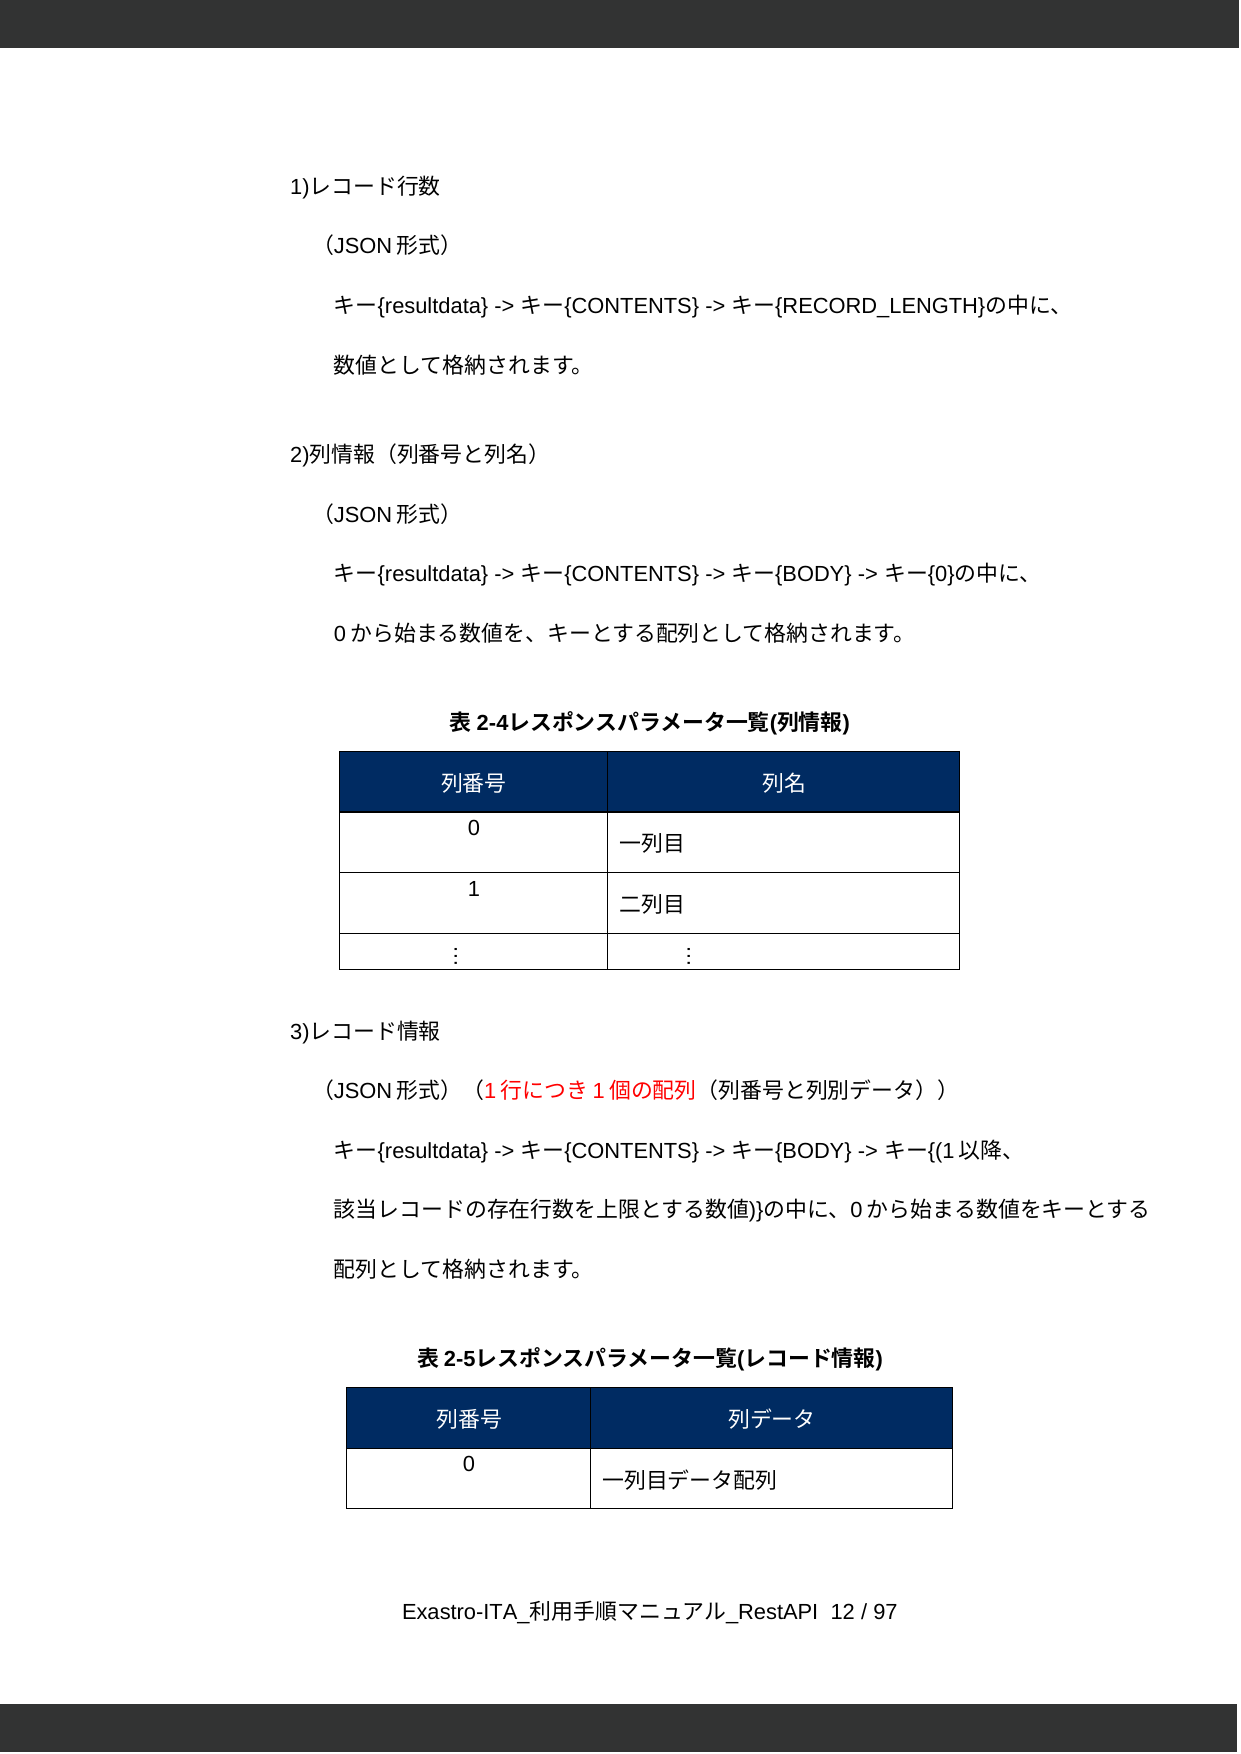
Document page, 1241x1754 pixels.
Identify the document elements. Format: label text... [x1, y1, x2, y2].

text キー{resultdata} -> キー{CONTENTS} -> キー{BODY} -> キー{0}の中に、 [246, 542, 1152, 602]
text 該当レコードの存在行数を上限とする数値)}の中に、0から始まる数値をキーとする [334, 1178, 1152, 1238]
table_header 列データ [591, 1388, 952, 1448]
text 0から始まる数値を、キーとする配列として格納されます。 [246, 602, 1152, 661]
table_cell 二列目 [608, 873, 959, 933]
table_cell … [340, 934, 607, 969]
table_cell … [608, 934, 959, 969]
text 配列として格納されます。 [334, 1238, 1152, 1298]
table_cell 一列目 [608, 813, 959, 872]
text （JSON形式） [246, 214, 1152, 274]
text キー{resultdata} -> キー{CONTENTS} -> キー{RECORD_LENGTH}の中に、 [246, 274, 1152, 334]
text （JSON形式） [246, 483, 1152, 542]
text 1)レコード行数 [246, 155, 1152, 214]
table_cell 一列目データ配列 [591, 1449, 952, 1508]
picture [0, 0, 1239, 48]
table_header 列番号 [347, 1388, 590, 1448]
table_cell 0 [347, 1449, 590, 1508]
text 2)列情報（列番号と列名） [246, 423, 1152, 483]
table_cell 1 [340, 873, 607, 933]
text 3)レコード情報 [246, 1000, 1152, 1059]
text 数値として格納されます。 [246, 334, 1152, 393]
text キー{resultdata} -> キー{CONTENTS} -> キー{BODY} -> キー{(1以降、 [334, 1119, 1152, 1178]
text （JSON形式）（1行につき1個の配列（列番号と列別データ）） [246, 1059, 1152, 1119]
picture [0, 1704, 1237, 1752]
table_header 列名 [608, 752, 959, 811]
table_header 列番号 [340, 752, 607, 811]
table_cell 0 [340, 813, 607, 872]
